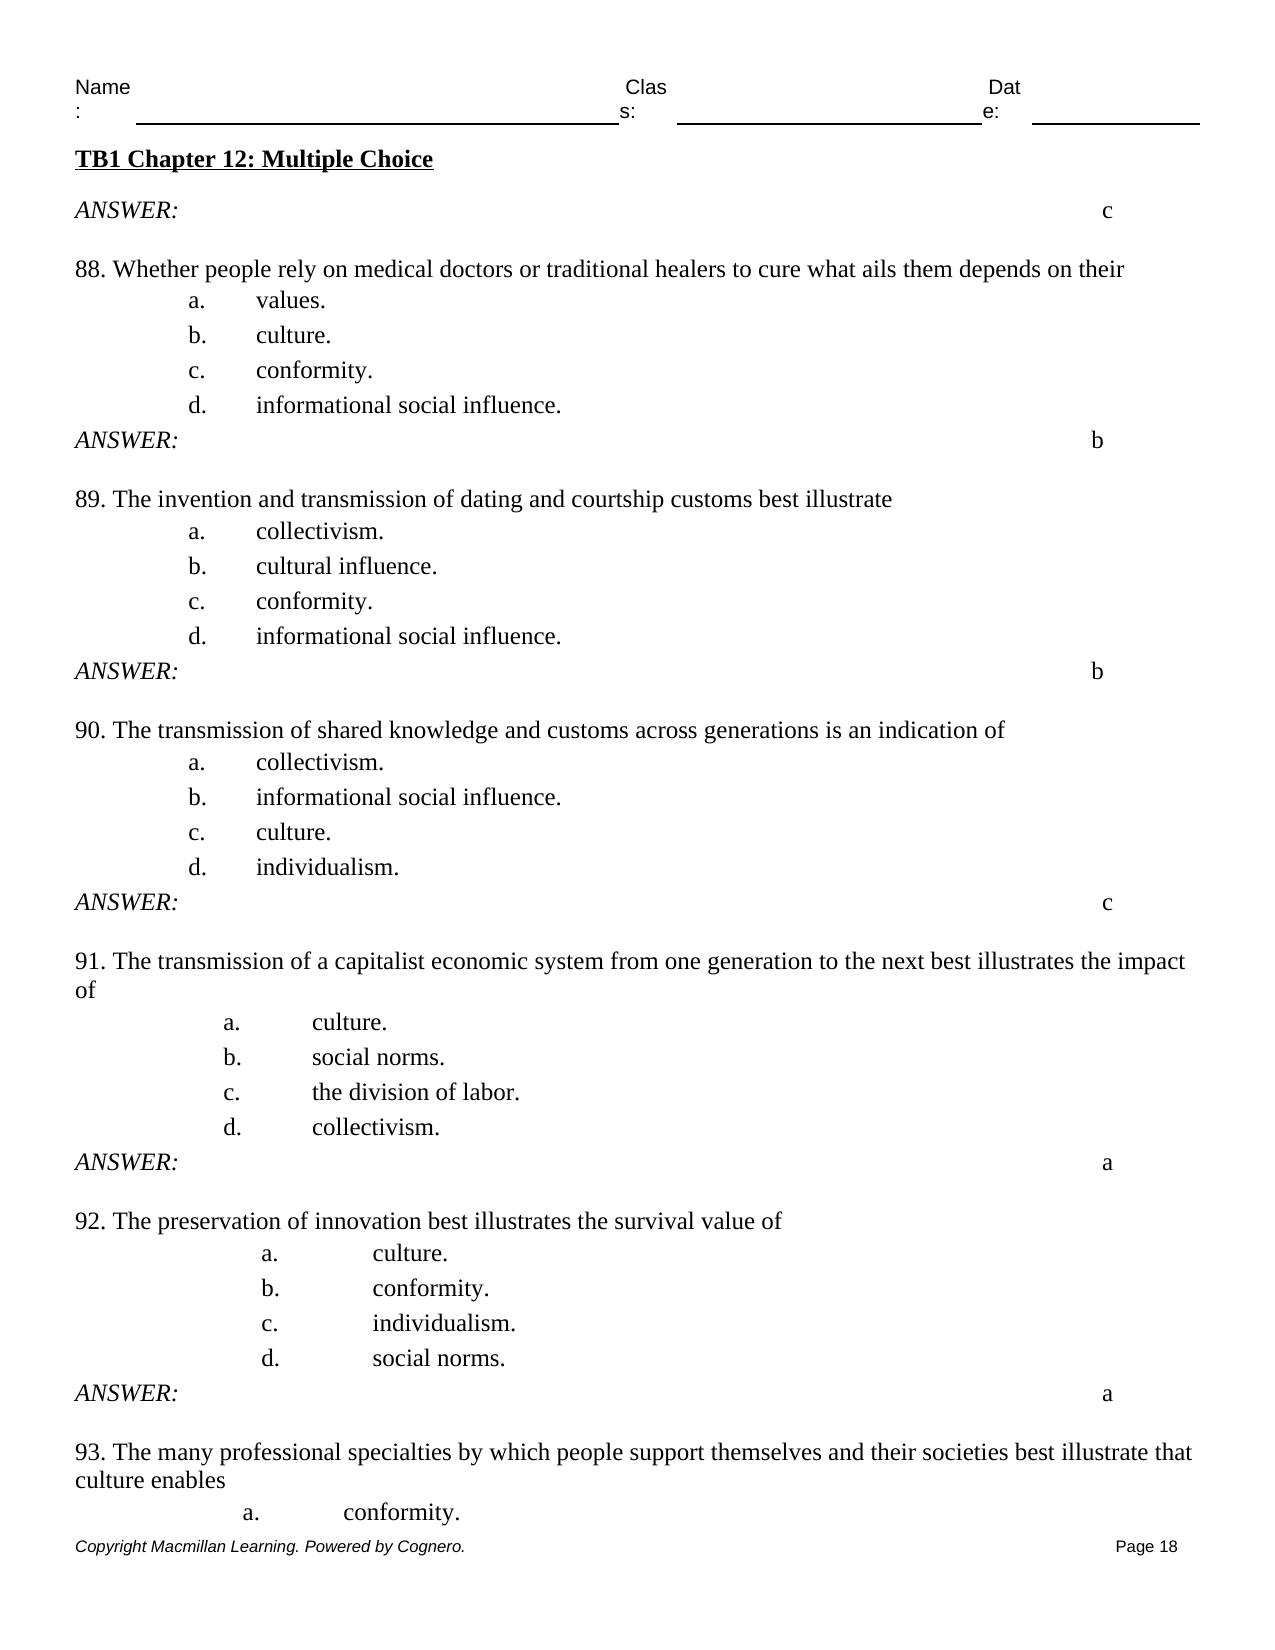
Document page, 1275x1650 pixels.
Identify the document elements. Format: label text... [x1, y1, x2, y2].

table_header 88. Whether people rely on medical doctors or traditional healers to cure what ails them depends on their [75, 254, 1200, 458]
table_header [75, 1437, 1200, 1529]
table_header 89. The invention and transmission of dating and courtship customs best illustrate [75, 485, 1200, 688]
table_header 91. The transmission of a capitalist economic system from one generation to the next best illustrates the impact of [75, 946, 1200, 1179]
table_header 92. The preservation of innovation best illustrates the survival value of [75, 1206, 1200, 1410]
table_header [75, 192, 1200, 227]
table_header 90. The transmission of shared knowledge and customs across generations is an indication of [75, 715, 1200, 919]
